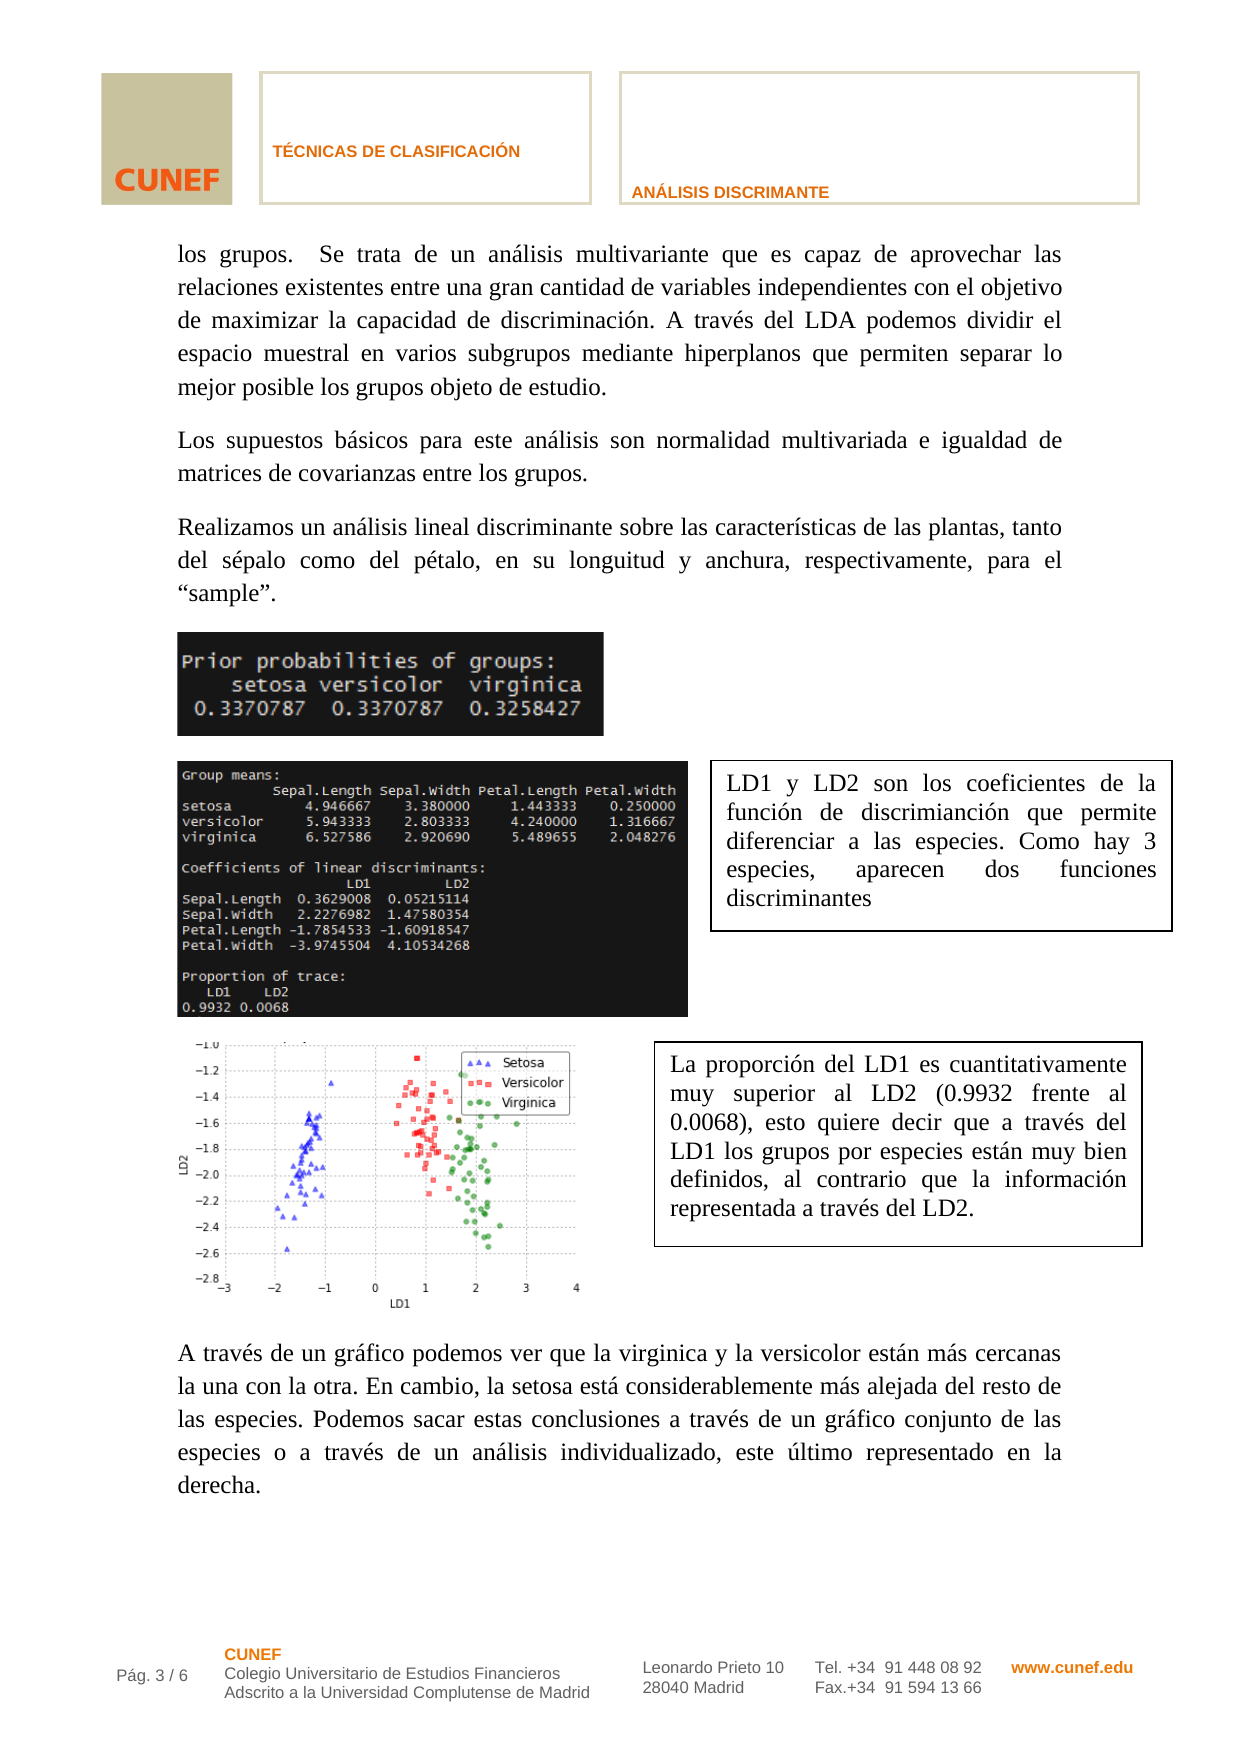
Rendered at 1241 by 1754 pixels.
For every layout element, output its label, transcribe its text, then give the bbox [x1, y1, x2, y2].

picture [177, 1042, 589, 1312]
picture [101, 73, 233, 205]
text A través de un gráfico podemos ver que la virginica y la versicolor están más cercanas la una con la otra. En cambio, la setosa está considerablemente más alejada del resto de las especies. Podemos sacar estas conclusiones a través de un gráfico conjunto de las especies o a través de un análisis individualizado, este último representado en la derecha. [177, 1338, 1063, 1499]
text Los supuestos básicos para este análisis son normalidad multivariada e igualdad de matrices de covarianzas entre los grupos. [177, 425, 1063, 487]
text Realizamos un análisis lineal discriminante sobre las características de las plantas, tanto del sépalo como del pétalo, en su longuitud y anchura, respectivamente, para el “sample”. [177, 512, 1063, 607]
picture [177, 761, 688, 1017]
picture [177, 632, 604, 736]
